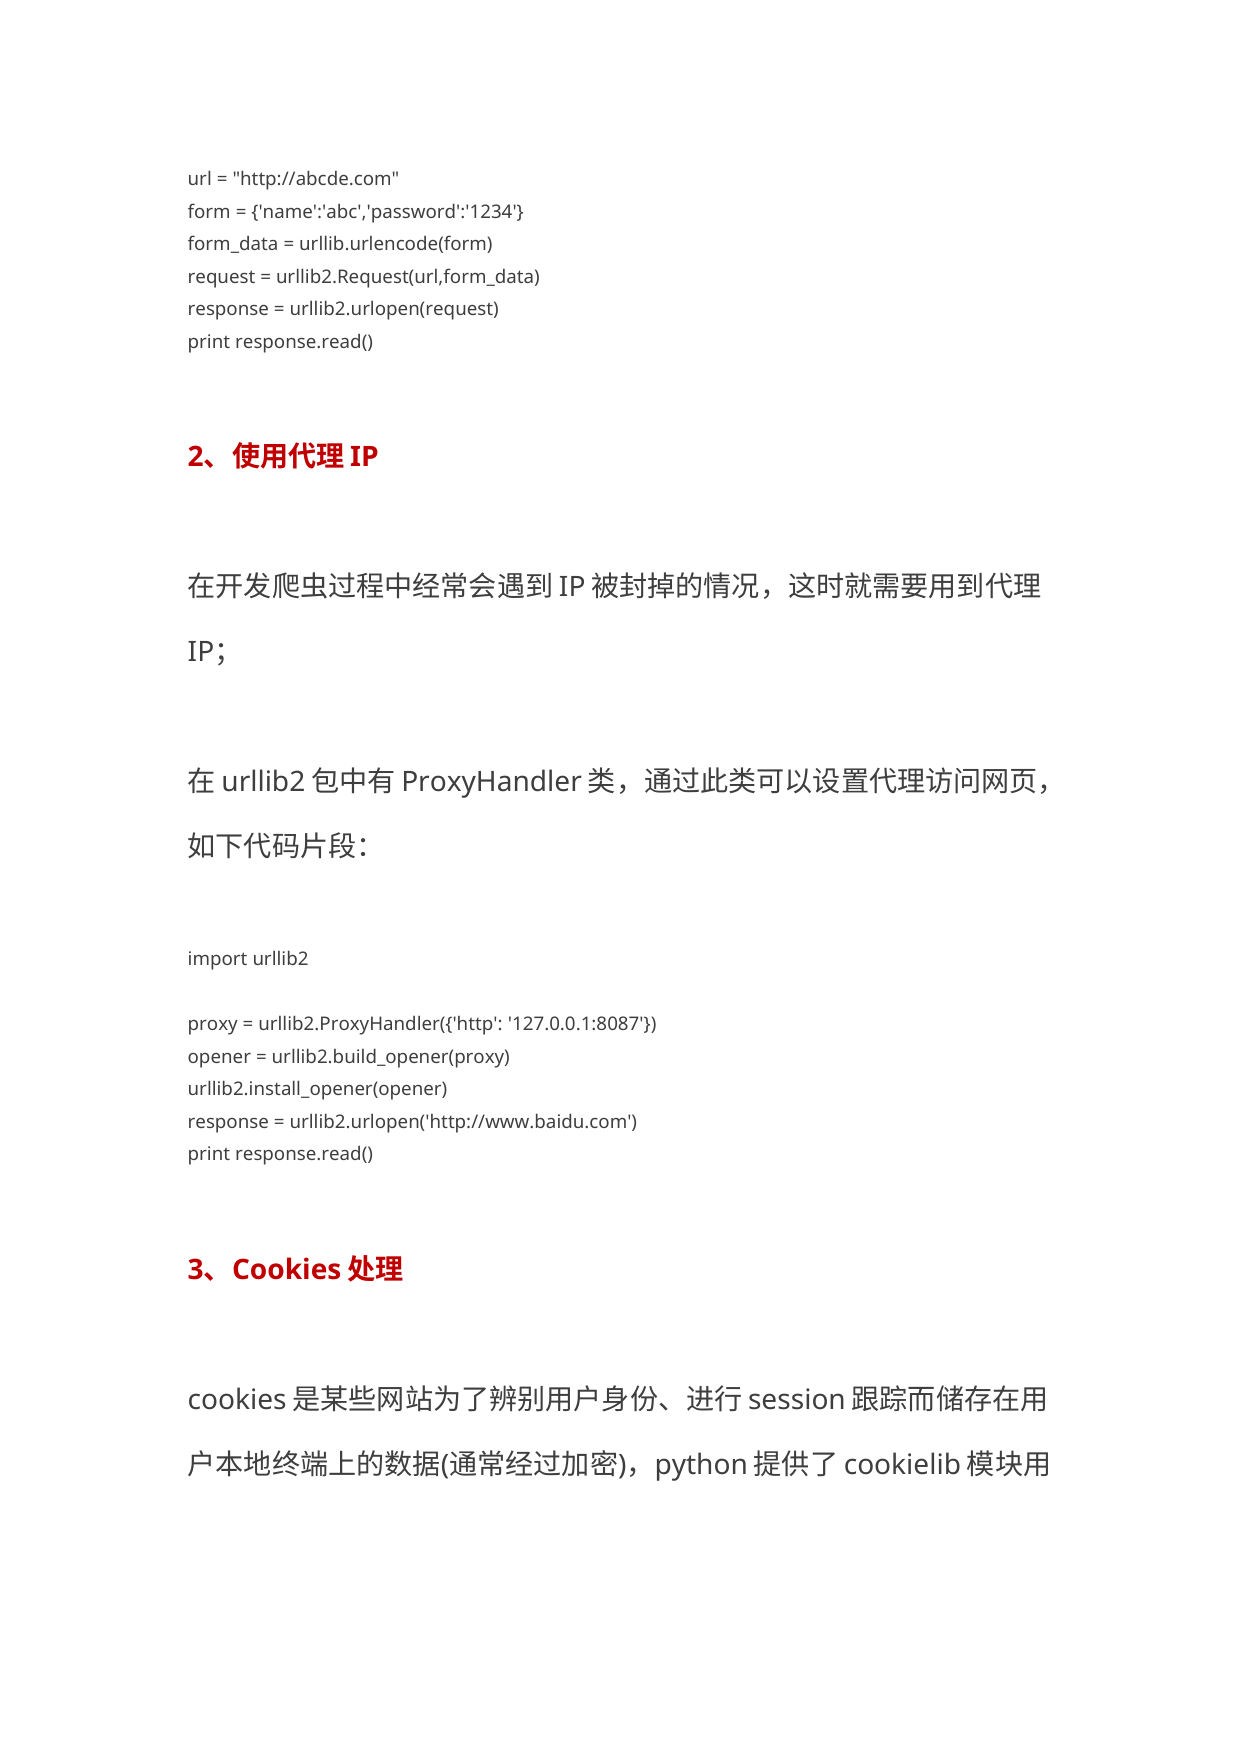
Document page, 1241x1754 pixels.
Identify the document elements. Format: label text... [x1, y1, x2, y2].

text 在开发爬虫过程中经常会遇到IP被封掉的情况，这时就需要用到代理IP； [187, 552, 1053, 682]
text opener = urllib2.build_opener(proxy) [187, 1039, 1053, 1072]
text form = {'name':'abc','password':'1234'} [187, 194, 1053, 227]
text 3、Cookies处理 [187, 1234, 1053, 1299]
text 2、使用代理IP [187, 422, 1053, 487]
text response = urllib2.urlopen(request) [187, 292, 1053, 324]
text import urllib2 [187, 942, 1053, 974]
text request = urllib2.Request(url,form_data) [187, 259, 1053, 292]
text 在urllib2包中有ProxyHandler类，通过此类可以设置代理访问网页，如下代码片段： [187, 747, 1053, 877]
text response = urllib2.urlopen('http://www.baidu.com') [187, 1104, 1053, 1137]
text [187, 1364, 1053, 1494]
text print response.read() [187, 1137, 1053, 1169]
text url = "http://abcde.com" [187, 162, 1053, 194]
text proxy = urllib2.ProxyHandler({'http': '127.0.0.1:8087'}) [187, 1007, 1053, 1039]
text print response.read() [187, 324, 1053, 357]
text urllib2.install_opener(opener) [187, 1072, 1053, 1104]
text form_data = urllib.urlencode(form) [187, 227, 1053, 259]
